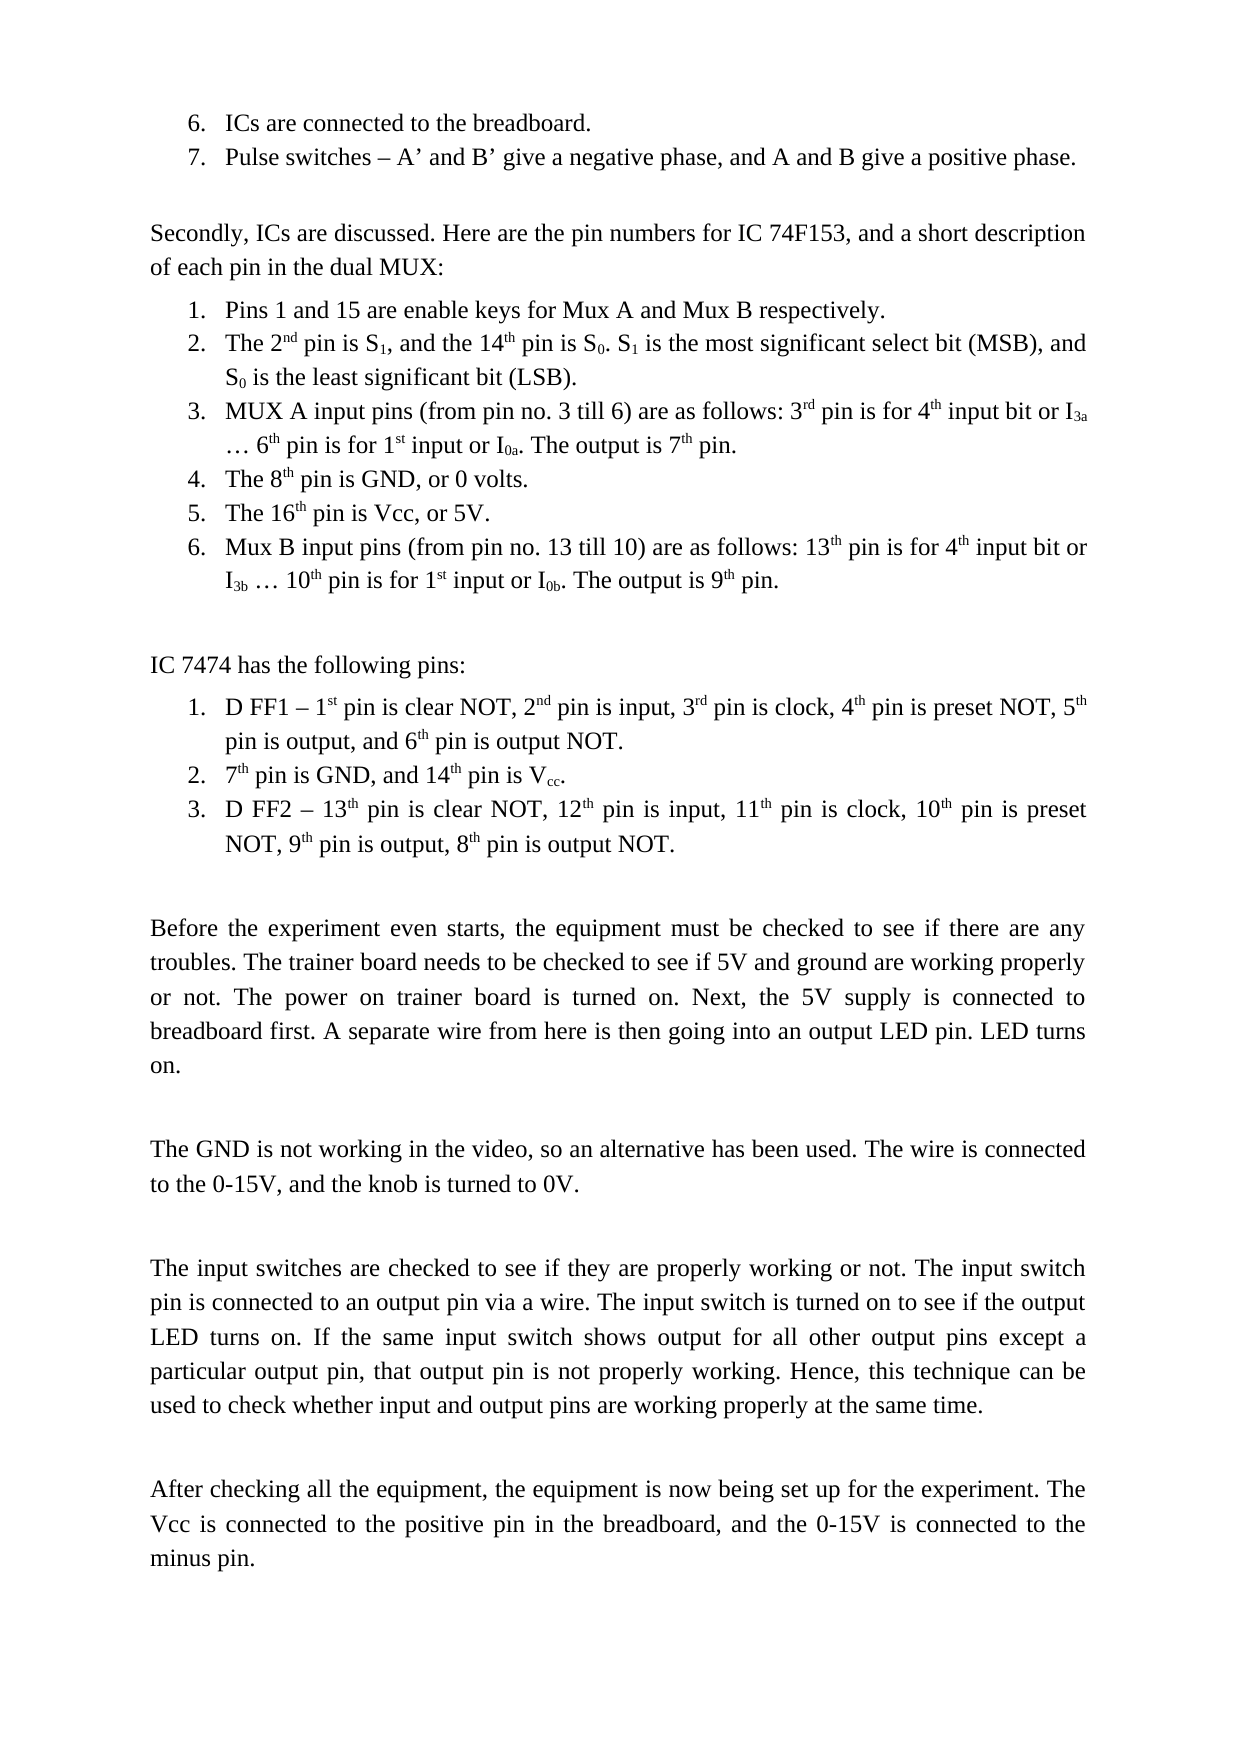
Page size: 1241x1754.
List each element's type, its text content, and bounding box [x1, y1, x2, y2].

text After checking all the equipment, the equipment is now being set up for the experiment. The Vcc is connected to the positive pin in the breadboard, and the 0-15V is connected to the minus pin. [150, 1474, 1087, 1572]
list Mux B input pins (from pin no. 13 till 10) are as follows: 13th pin is for 4th input bit or I3b … 10th pin is for 1st input or I0b. The output is 9th pin. [187, 532, 1087, 594]
list ICs are connected to the breadboard. [187, 108, 1087, 137]
list Pulse switches – A’ and B’ give a negative phase, and A and B give a positive phase. [187, 142, 1087, 171]
list The 8th pin is GND, or 0 volts. [187, 464, 1087, 493]
list Pins 1 and 15 are enable keys for Mux A and Mux B respectively. [187, 295, 1087, 323]
list 7th pin is GND, and 14th pin is Vcc. [187, 760, 1087, 789]
list D FF1 – 1st pin is clear NOT, 2nd pin is input, 3rd pin is clock, 4th pin is preset NOT, 5th pin is output, and 6th pin is output NOT. [187, 692, 1087, 755]
text The input switches are checked to see if they are properly working or not. The input switch pin is connected to an output pin via a wire. The input switch is turned on to see if the output LED turns on. If the same input switch shows output for all other output pins except a particular output pin, that output pin is not properly working. Hence, this technique can be used to check whether input and output pins are working properly at the same time. [150, 1253, 1087, 1419]
list The 2nd pin is S1, and the 14th pin is S0. S1 is the most significant select bit (MSB), and S0 is the least significant bit (LSB). [187, 328, 1087, 391]
list D FF2 – 13th pin is clear NOT, 12th pin is input, 11th pin is clock, 10th pin is preset NOT, 9th pin is output, 8th pin is output NOT. [187, 794, 1087, 857]
list MUX A input pins (from pin no. 3 till 6) are as follows: 3rd pin is for 4th input bit or I3a … 6th pin is for 1st input or I0a. The output is 7th pin. [187, 396, 1087, 459]
text The GND is not working in the video, so an alternative has been used. The wire is connected to the 0-15V, and the knob is turned to 0V. [150, 1134, 1087, 1197]
text Secondly, ICs are discussed. Here are the pin numbers for IC 74F153, and a short description of each pin in the dual MUX: [150, 184, 1087, 281]
text Before the experiment even starts, the equipment must be checked to see if there are any troubles. The trainer board needs to be checked to see if 5V and ground are working properly or not. The power on trainer board is turned on. Next, the 5V supply is connected to breadboard first. A separate wire from here is then going into an output LED pin. LED turns on. [150, 913, 1087, 1079]
text IC 7474 has the following pins: [150, 650, 1087, 678]
list The 16th pin is Vcc, or 5V. [187, 498, 1087, 527]
